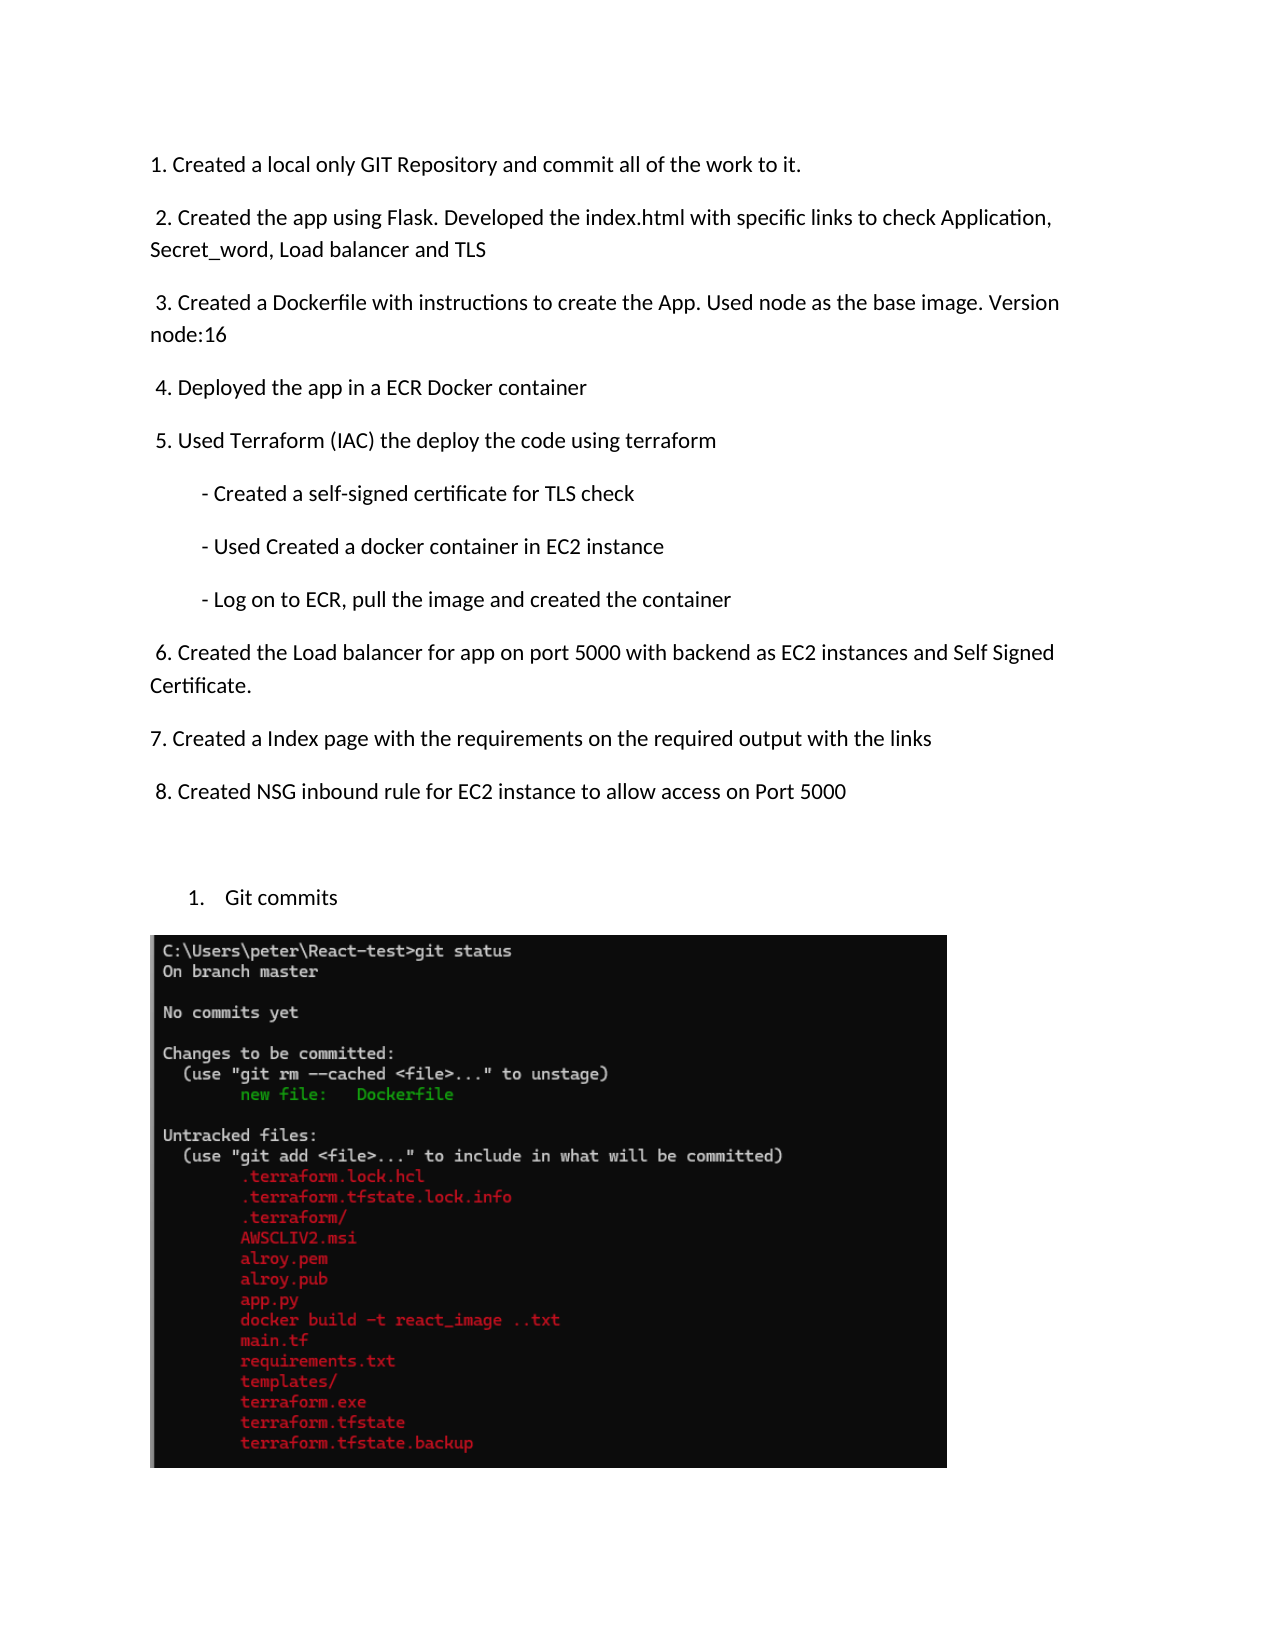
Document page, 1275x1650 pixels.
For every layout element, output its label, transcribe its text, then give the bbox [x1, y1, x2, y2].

text - Log on to ECR, pull the image and created the container [150, 586, 1125, 613]
text 5. Used Terraform (IAC) the deploy the code using terraform [150, 426, 1125, 454]
text 3. Created a Dockerfile with instructions to create the App. Used node as the base image. Version node:16 [150, 288, 1125, 348]
text 7. Created a Index page with the requirements on the required output with the links [150, 724, 1125, 752]
text 8. Created NSG inbound rule for EC2 instance to allow access on Port 5000 [150, 777, 1125, 805]
text 2. Created the app using Flask. Developed the index.html with specific links to check Application, Secret_word, Load balancer and TLS [150, 203, 1125, 263]
picture [150, 935, 947, 1468]
text 1. Created a local only GIT Repository and commit all of the work to it. [150, 150, 1125, 178]
text - Used Created a docker container in EC2 instance [150, 532, 1125, 561]
text - Created a self-signed certificate for TLS check [150, 479, 1125, 507]
list Git commits [187, 883, 1125, 911]
text 4. Deployed the app in a ECR Docker container [150, 373, 1125, 401]
text 6. Created the Load balancer for app on port 5000 with backend as EC2 instances and Self Signed Certificate. [150, 638, 1125, 699]
